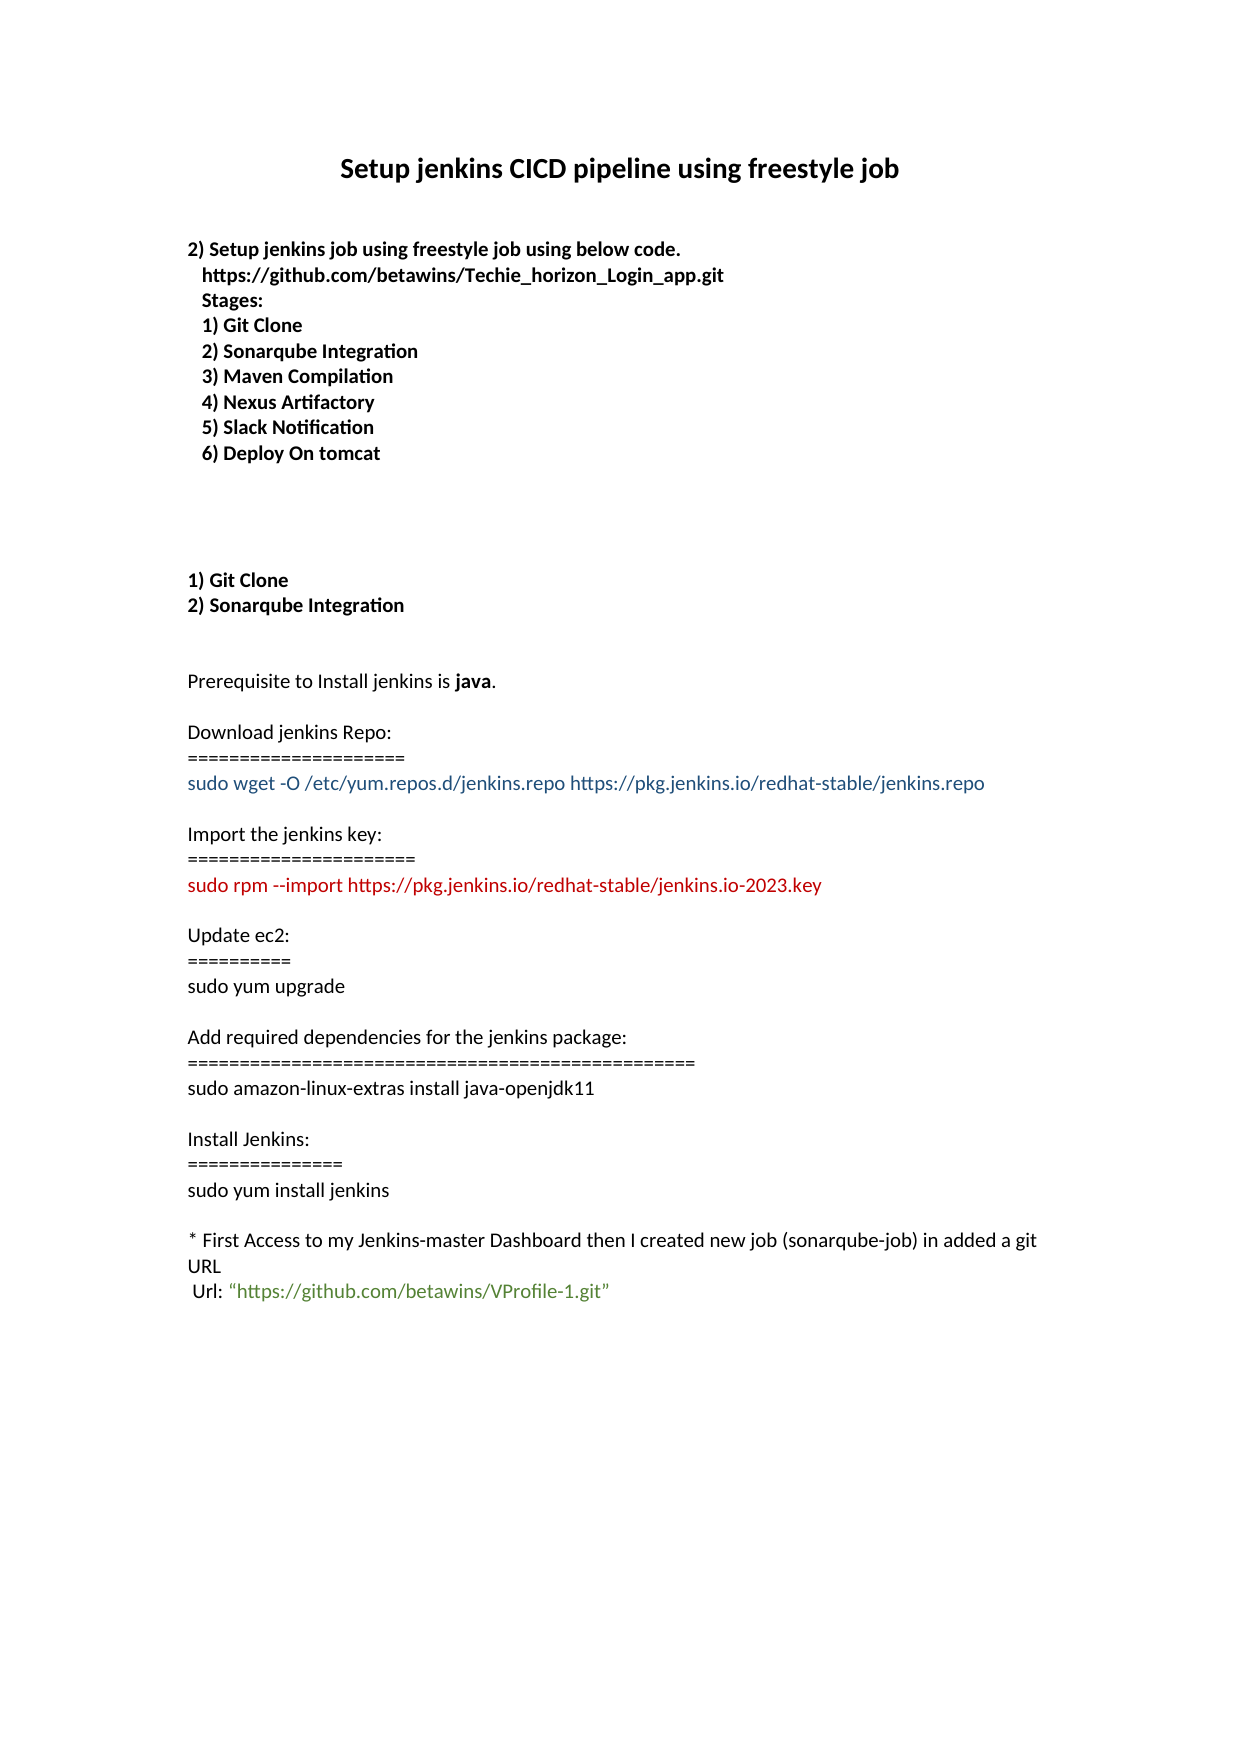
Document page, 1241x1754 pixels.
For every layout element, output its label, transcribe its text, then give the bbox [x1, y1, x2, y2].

text 2) Sonarqube Integration [187, 338, 1053, 363]
list Install Jenkins: [187, 1126, 1053, 1151]
text 4) Nexus Artifactory [187, 389, 1053, 414]
text Stages: [187, 287, 1053, 313]
list Import the jenkins key: [187, 821, 1053, 846]
list ========== [187, 948, 1053, 973]
list Prerequisite to Install jenkins is java. [187, 668, 1053, 694]
text 6) Deploy On tomcat [187, 440, 1053, 465]
text Url: “https://github.com/betawins/VProfile-1.git” [187, 1278, 1053, 1304]
list Add required dependencies for the jenkins package: [187, 1024, 1053, 1050]
text Setup jenkins CICD pipeline using freestyle job [187, 150, 1053, 186]
list =============== [187, 1151, 1053, 1177]
text 5) Slack Notification [187, 414, 1053, 440]
list sudo yum install jenkins [187, 1177, 1053, 1202]
text https://github.com/betawins/Techie_horizon_Login_app.git [187, 262, 1053, 287]
list ===================== [187, 745, 1053, 770]
list Sonarqube Integration [187, 592, 1053, 618]
text * First Access to my Jenkins-master Dashboard then I created new job (sonarqube-job) in added a git URL [187, 1228, 1053, 1278]
text 3) Maven Compilation [187, 363, 1053, 389]
list Update ec2: [187, 923, 1053, 948]
list sudo amazon-linux-extras install java-openjdk11 [187, 1075, 1053, 1101]
list Git Clone [187, 567, 1053, 592]
list sudo rpm --import https://pkg.jenkins.io/redhat-stable/jenkins.io-2023.key [187, 872, 1053, 897]
list sudo yum upgrade [187, 973, 1053, 999]
list Download jenkins Repo: [187, 719, 1053, 745]
text 2) Setup jenkins job using freestyle job using below code. [187, 236, 1053, 262]
list ====================== [187, 846, 1053, 872]
list ================================================= [187, 1050, 1053, 1075]
text 1) Git Clone [187, 313, 1053, 338]
list sudo wget -O /etc/yum.repos.d/jenkins.repo https://pkg.jenkins.io/redhat-stable/jenkins.repo [187, 770, 1053, 796]
